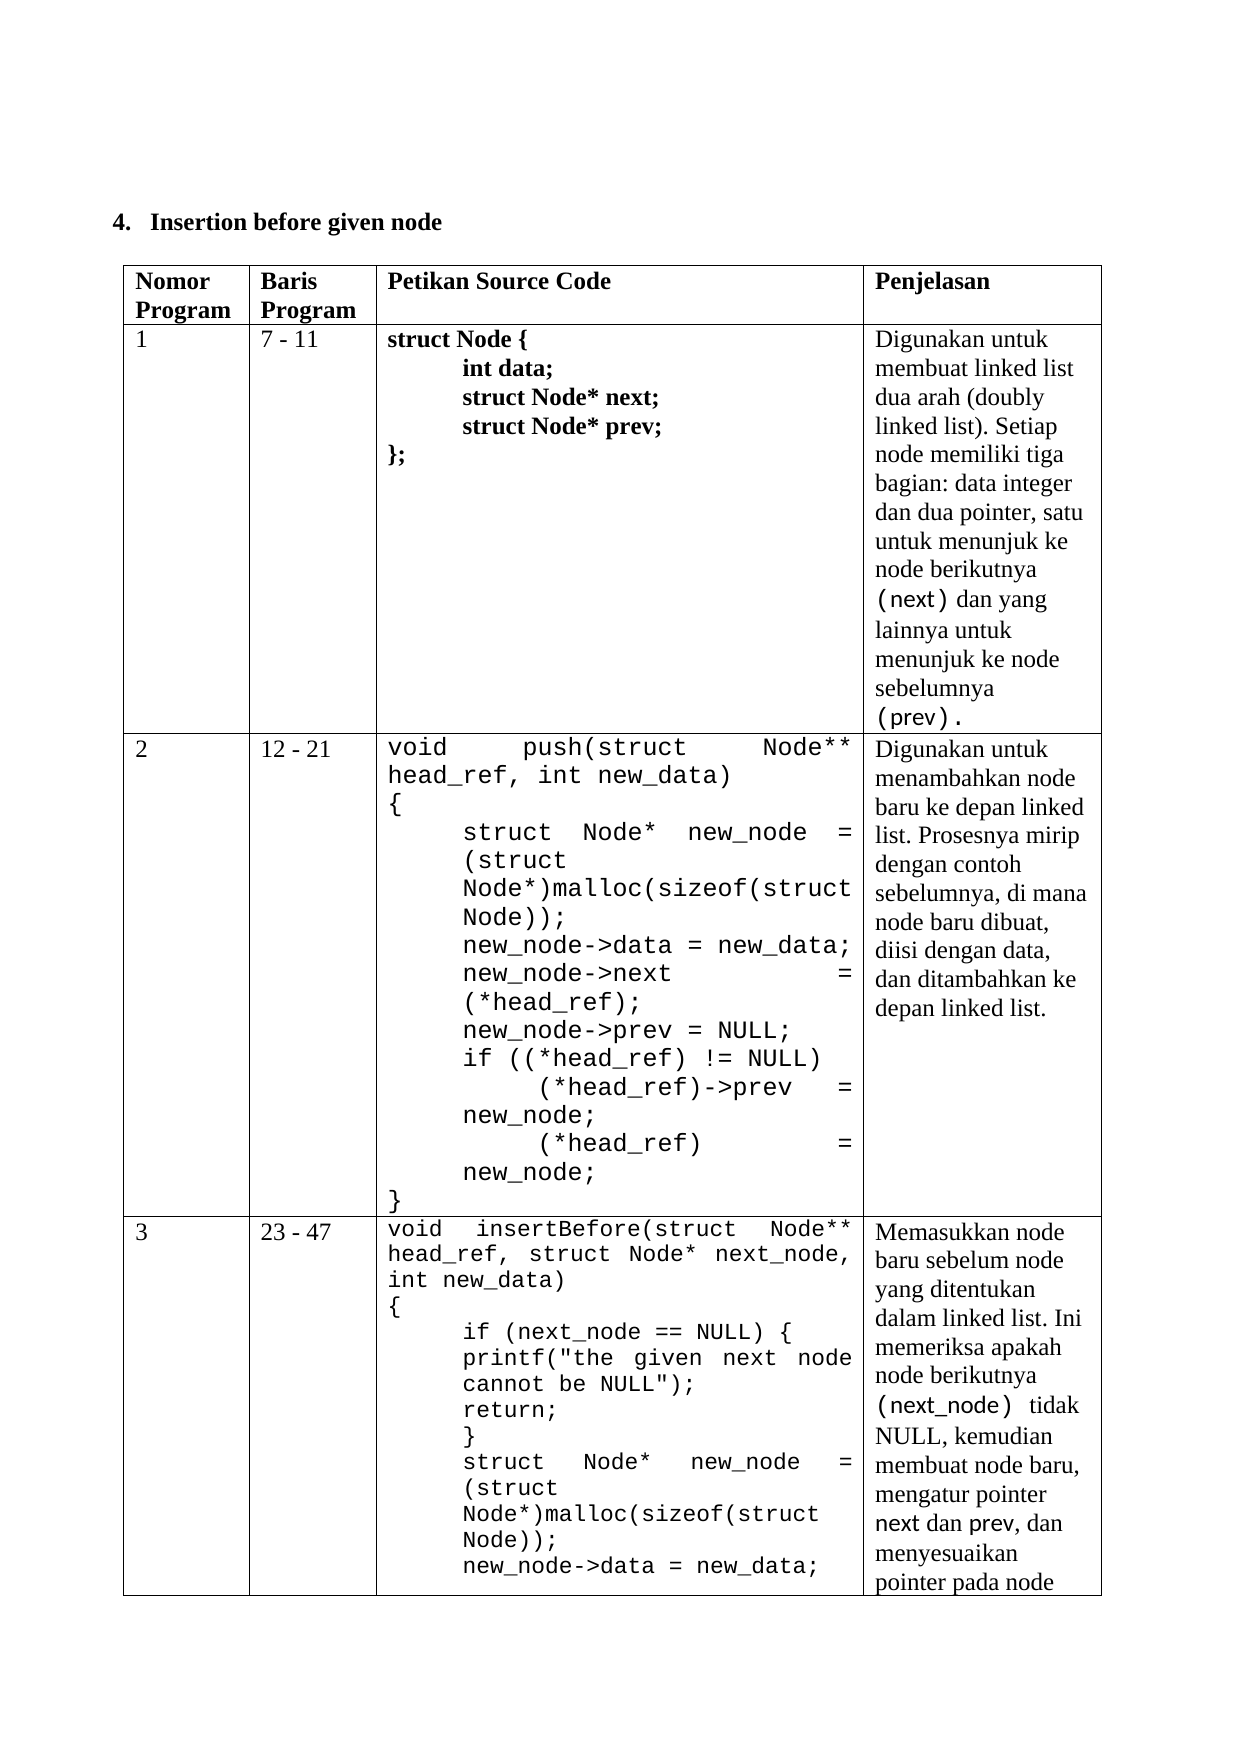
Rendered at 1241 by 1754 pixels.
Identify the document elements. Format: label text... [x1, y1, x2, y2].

table_cell Digunakan untuk membuat linked list dua arah (doubly linked list). Setiap node memiliki tiga bagian: data integer dan dua pointer, satu untuk menunjuk ke node berikutnya (next) dan yang lainnya untuk menunjuk ke node sebelumnya (prev). [864, 325, 1101, 733]
table_cell void push(struct Node** head_ref, int new_data) { struct Node* new_node = (struct Node*)malloc(sizeof(struct Node)); new_node->data = new_data; new_node->next = (*head_ref); new_node->prev = NULL; if ((*head_ref) != NULL) (*head_ref)->prev = new_node; (*head_ref) = new_node; } [377, 734, 863, 1216]
table_cell 23 - 47 [250, 1217, 376, 1595]
table_cell 1 [124, 325, 249, 733]
table_header Nomor Program [124, 266, 249, 323]
table_cell 3 [124, 1217, 249, 1595]
table_cell struct Node { int data; struct Node* next; struct Node* prev; }; [377, 325, 863, 733]
table_cell 12 - 21 [250, 734, 376, 1216]
list Insertion before given node [112, 207, 1090, 236]
table_header Baris Program [250, 266, 376, 323]
table_cell 7 - 11 [250, 325, 376, 733]
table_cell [864, 1217, 1101, 1595]
table_header Penjelasan [864, 266, 1101, 323]
table_header Petikan Source Code [377, 266, 863, 323]
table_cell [377, 1217, 863, 1595]
table_cell Digunakan untuk menambahkan node baru ke depan linked list. Prosesnya mirip dengan contoh sebelumnya, di mana node baru dibuat, diisi dengan data, dan ditambahkan ke depan linked list. [864, 734, 1101, 1216]
table_cell 2 [124, 734, 249, 1216]
